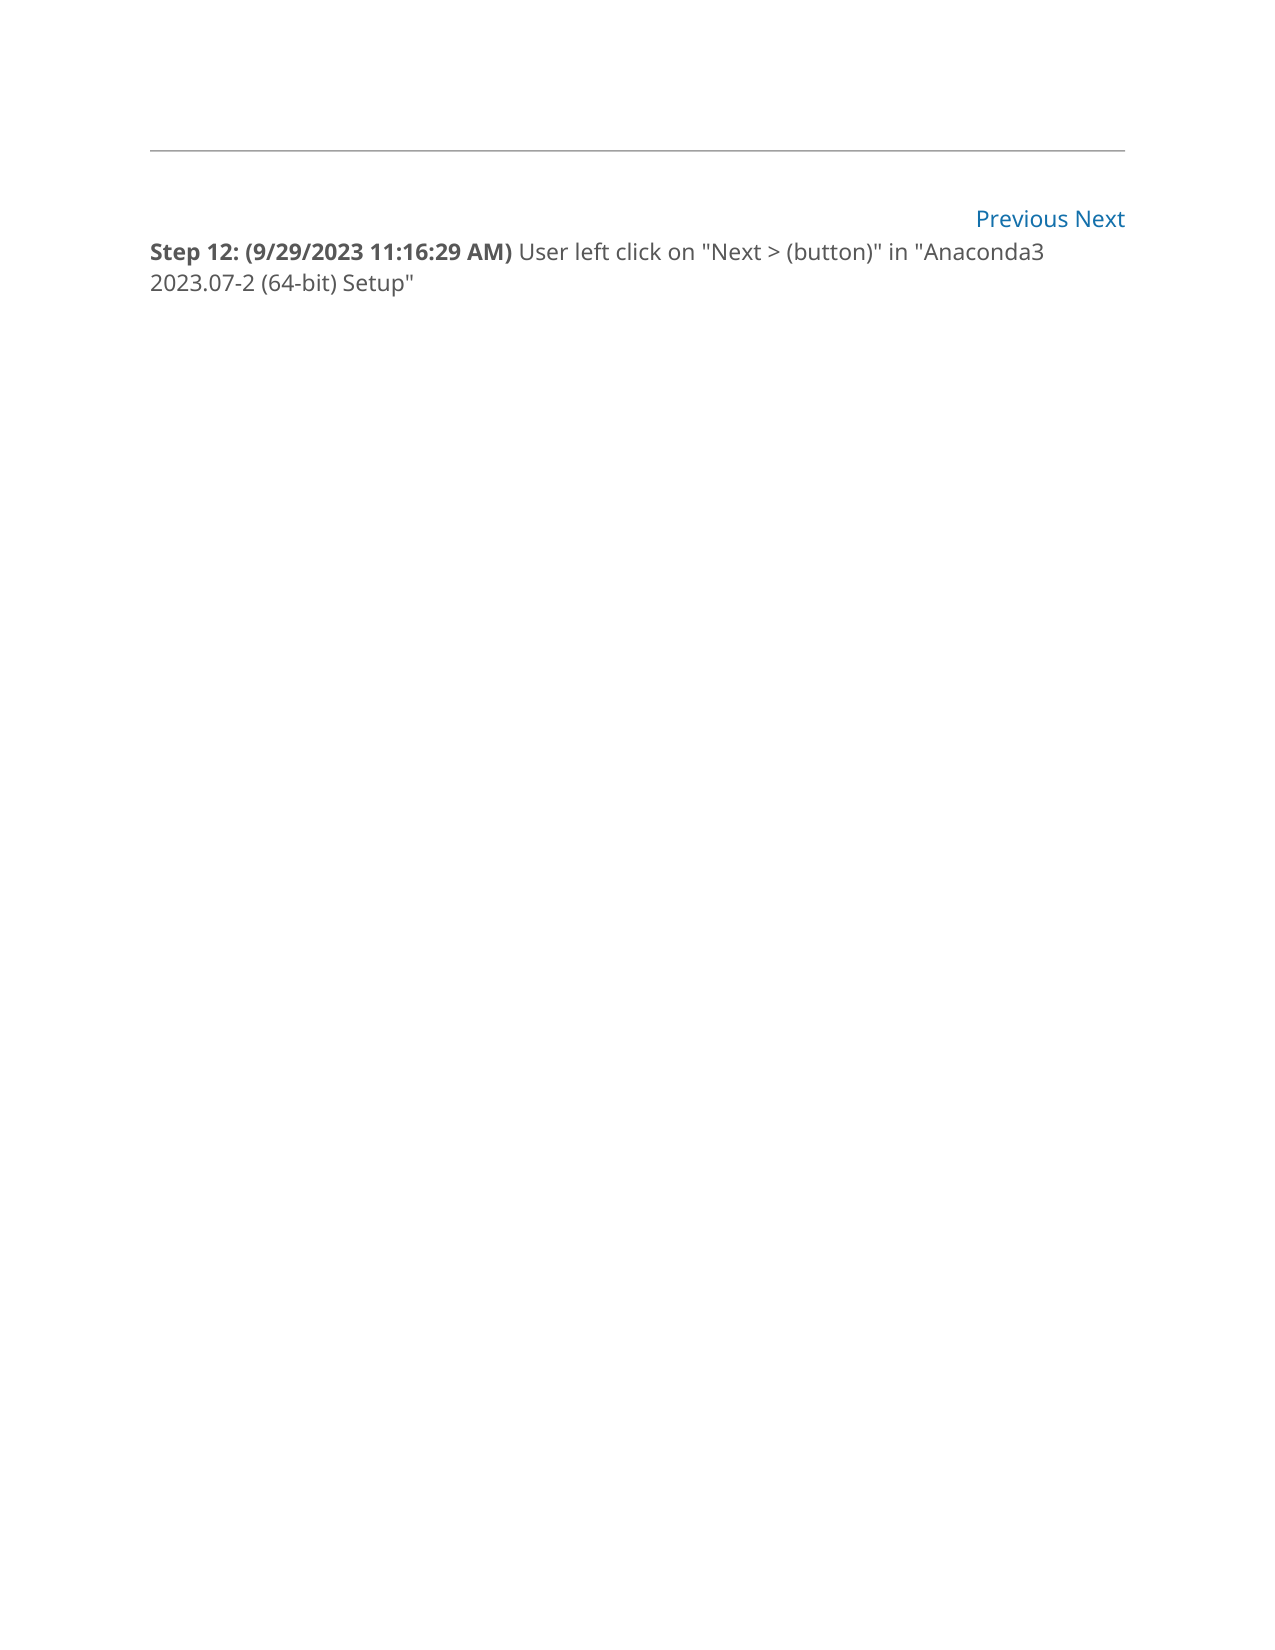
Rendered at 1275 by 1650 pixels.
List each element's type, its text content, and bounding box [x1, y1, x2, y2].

text Step 12: (‎9/‎29/‎2023 11:16:29 AM) User left click on "Next > (button)" in "Anaconda3 2023.07-2 (64-bit) Setup" [150, 236, 1125, 298]
text Previous Next [150, 203, 1125, 234]
